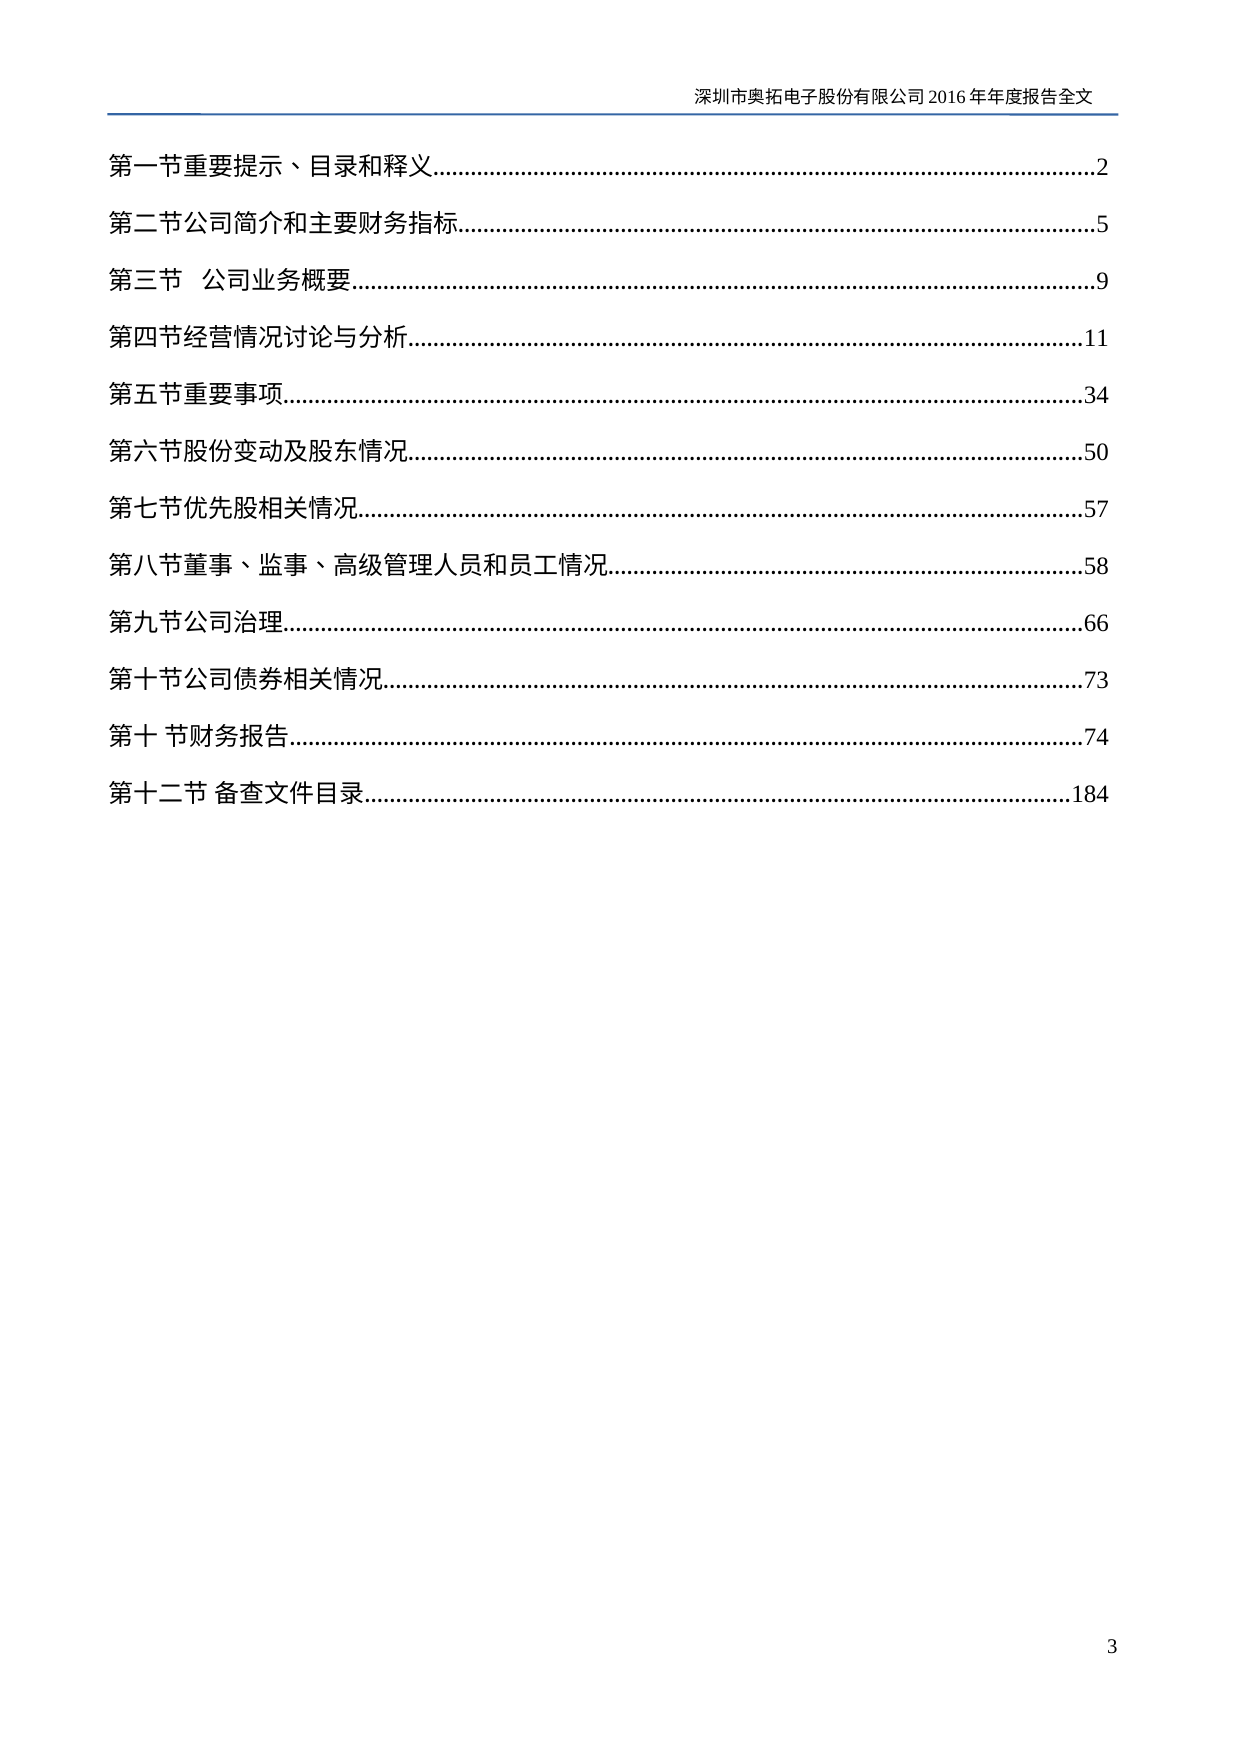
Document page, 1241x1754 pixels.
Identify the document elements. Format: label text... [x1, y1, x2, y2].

text 第二节公司简介和主要财务指标 5 [108, 205, 1131, 239]
text 第十二节 备查文件目录 184 [108, 775, 1131, 809]
text 第六节股份变动及股东情况 50 [108, 433, 1131, 467]
text 第十 节财务报告 74 [108, 718, 1131, 752]
text 第十节公司债券相关情况 73 [108, 661, 1131, 695]
text 第四节经营情况讨论与分析 11 [108, 319, 1131, 353]
text 第七节优先股相关情况 57 [108, 490, 1131, 524]
text 第九节公司治理 66 [108, 604, 1131, 638]
text 第一节重要提示、目录和释义 2 [108, 148, 1131, 182]
text 第八节董事、监事、高级管理人员和员工情况 58 [108, 547, 1131, 581]
text 第五节重要事项 34 [108, 376, 1131, 410]
text 第三节 公司业务概要 9 [108, 262, 1131, 296]
